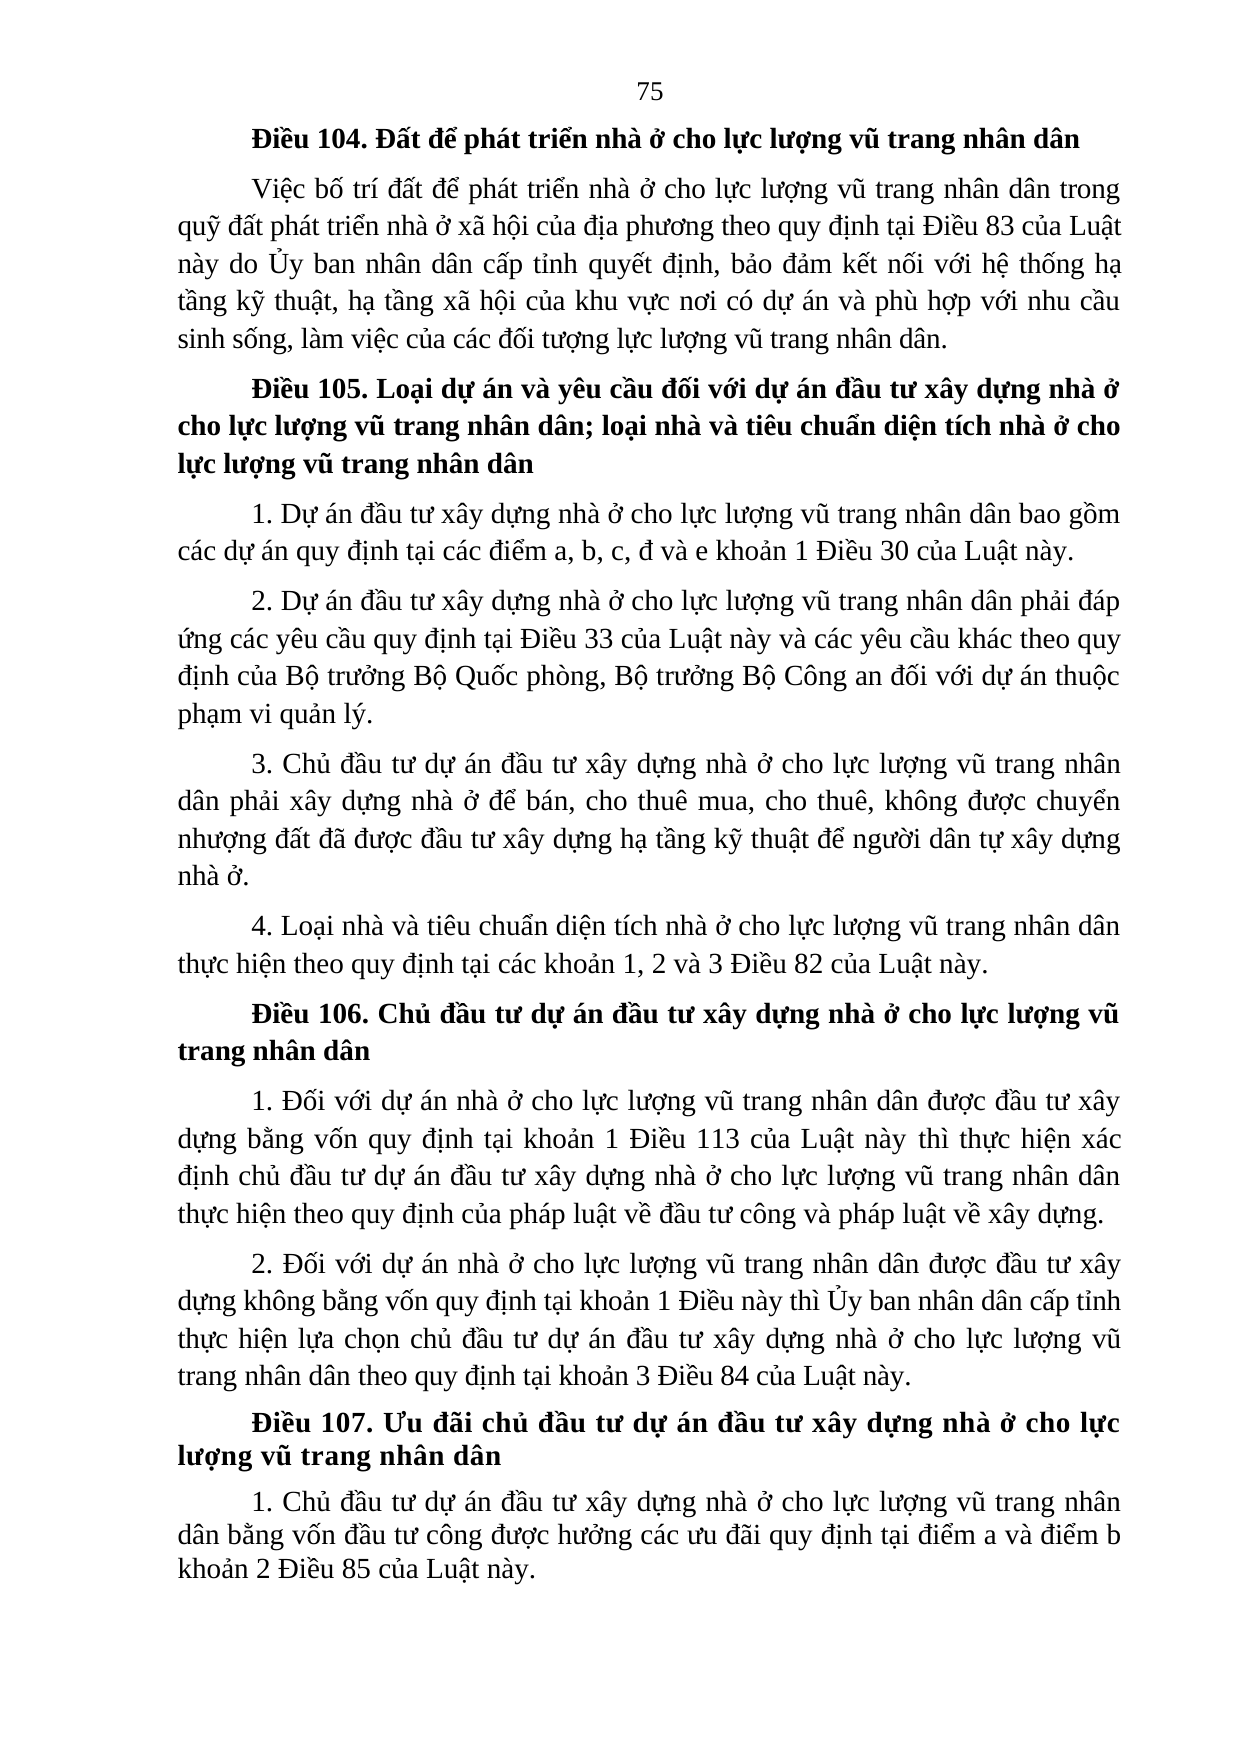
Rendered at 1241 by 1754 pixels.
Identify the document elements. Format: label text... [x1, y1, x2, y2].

text 3. Chủ đầu tư dự án đầu tư xây dựng nhà ở cho lực lượng vũ trang nhân dân phải xây dựng nhà ở để bán, cho thuê mua, cho thuê, không được chuyển nhượng đất đã được đầu tư xây dựng hạ tầng kỹ thuật để người dân tự xây dựng nhà ở. [177, 743, 1122, 893]
text 1. Dự án đầu tư xây dựng nhà ở cho lực lượng vũ trang nhân dân bao gồm các dự án quy định tại các điểm a, b, c, đ và e khoản 1 Điều 30 của Luật này. [177, 493, 1122, 568]
text 4. Loại nhà và tiêu chuẩn diện tích nhà ở cho lực lượng vũ trang nhân dân thực hiện theo quy định tại các khoản 1, 2 và 3 Điều 82 của Luật này. [177, 906, 1122, 981]
text Việc bố trí đất để phát triển nhà ở cho lực lượng vũ trang nhân dân trong quỹ đất phát triển nhà ở xã hội của địa phương theo quy định tại Điều 83 của Luật này do Ủy ban nhân dân cấp tỉnh quyết định, bảo đảm kết nối với hệ thống hạ tầng kỹ thuật, hạ tầng xã hội của khu vực nơi có dự án và phù hợp với nhu cầu sinh sống, làm việc của các đối tượng lực lượng vũ trang nhân dân. [177, 168, 1122, 356]
text 2. Dự án đầu tư xây dựng nhà ở cho lực lượng vũ trang nhân dân phải đáp ứng các yêu cầu quy định tại Điều 33 của Luật này và các yêu cầu khác theo quy định của Bộ trưởng Bộ Quốc phòng, Bộ trưởng Bộ Công an đối với dự án thuộc phạm vi quản lý. [177, 581, 1122, 731]
subtitle Điều 107. Ưu đãi chủ đầu tư dự án đầu tư xây dựng nhà ở cho lực lượng vũ trang nhân dân [177, 1406, 1122, 1472]
text 1. Đối với dự án nhà ở cho lực lượng vũ trang nhân dân được đầu tư xây dựng bằng vốn quy định tại khoản 1 Điều 113 của Luật này thì thực hiện xác định chủ đầu tư dự án đầu tư xây dựng nhà ở cho lực lượng vũ trang nhân dân thực hiện theo quy định của pháp luật về đầu tư công và pháp luật về xây dựng. [177, 1081, 1122, 1231]
subtitle Điều 106. Chủ đầu tư dự án đầu tư xây dựng nhà ở cho lực lượng vũ trang nhân dân [177, 993, 1122, 1068]
text 1. Chủ đầu tư dự án đầu tư xây dựng nhà ở cho lực lượng vũ trang nhân dân bằng vốn đầu tư công được hưởng các ưu đãi quy định tại điểm a và điểm b khoản 2 Điều 85 của Luật này. [177, 1485, 1122, 1585]
subtitle Điều 105. Loại dự án và yêu cầu đối với dự án đầu tư xây dựng nhà ở cho lực lượng vũ trang nhân dân; loại nhà và tiêu chuẩn diện tích nhà ở cho lực lượng vũ trang nhân dân [177, 368, 1122, 481]
text 2. Đối với dự án nhà ở cho lực lượng vũ trang nhân dân được đầu tư xây dựng không bằng vốn quy định tại khoản 1 Điều này thì Ủy ban nhân dân cấp tỉnh thực hiện lựa chọn chủ đầu tư dự án đầu tư xây dựng nhà ở cho lực lượng vũ trang nhân dân theo quy định tại khoản 3 Điều 84 của Luật này. [177, 1243, 1122, 1393]
subtitle Điều 104. Đất để phát triển nhà ở cho lực lượng vũ trang nhân dân [177, 118, 1122, 156]
